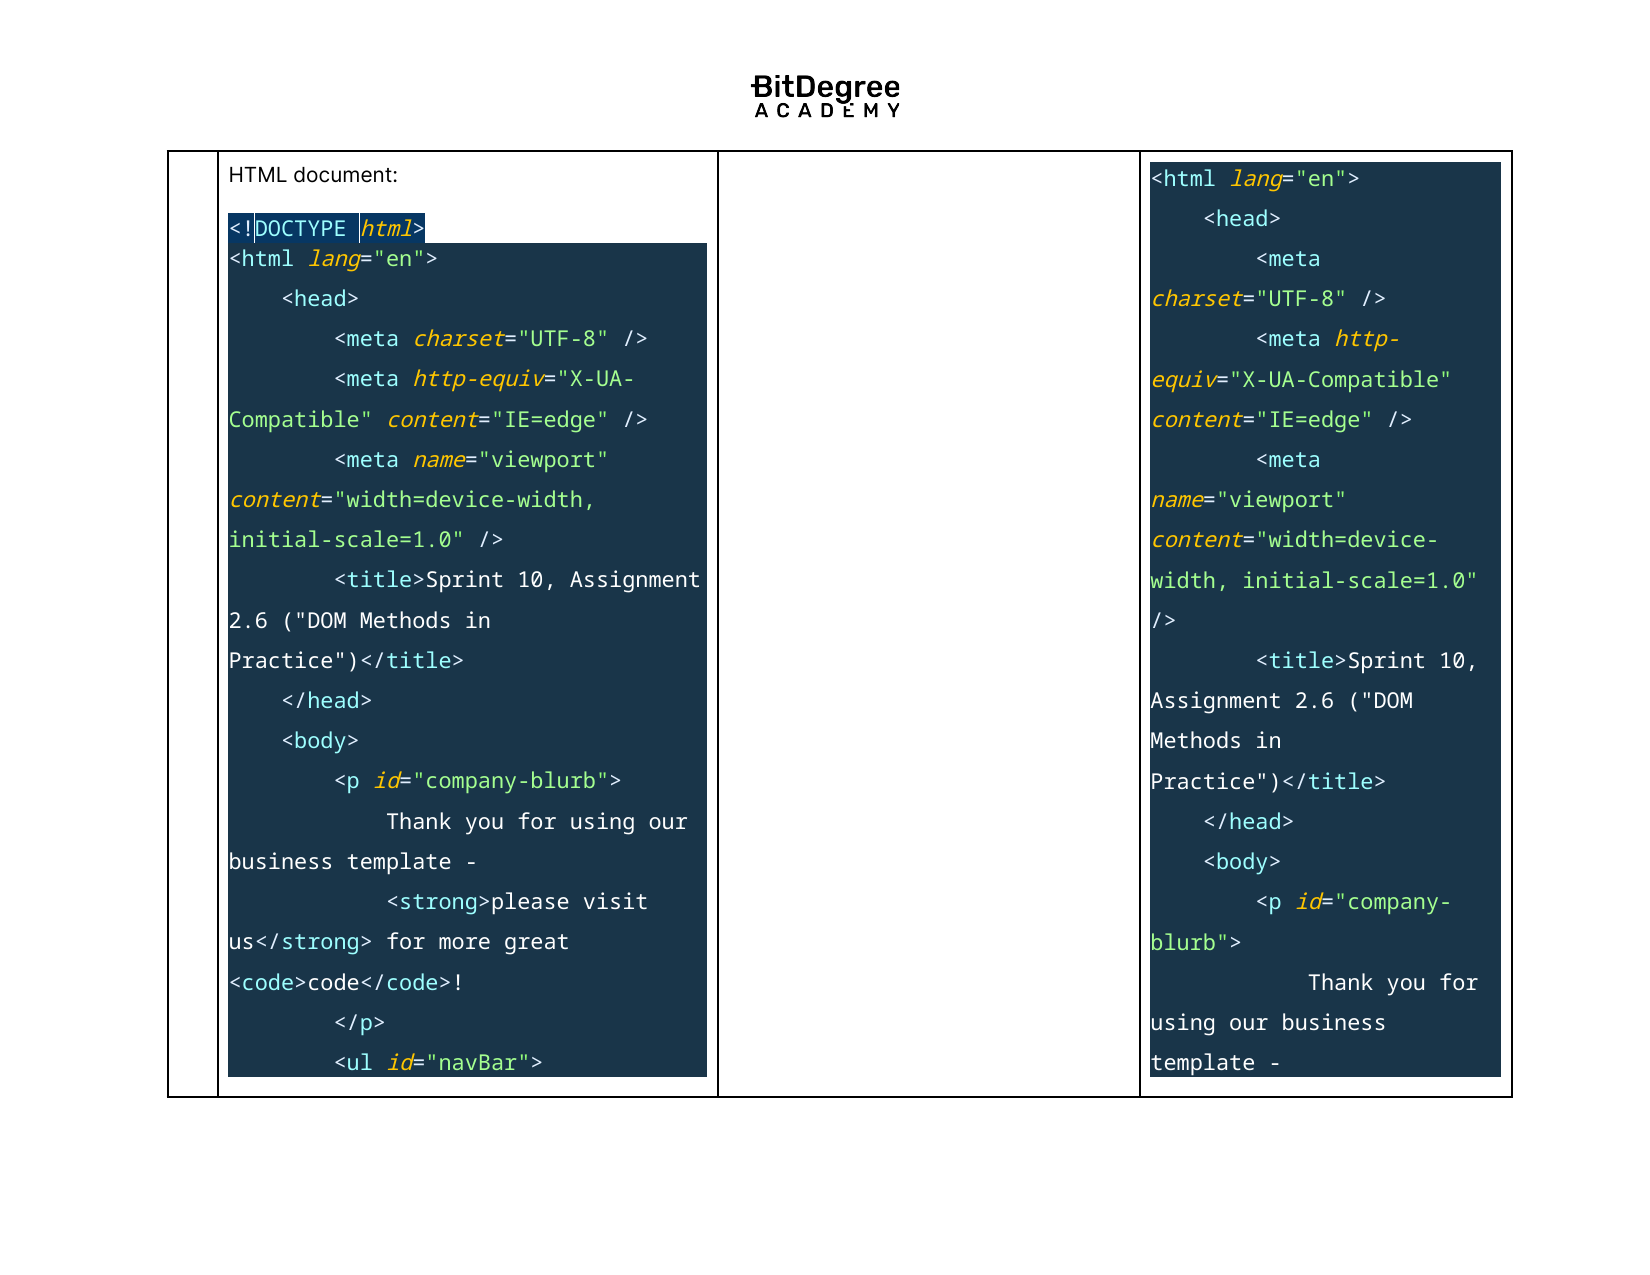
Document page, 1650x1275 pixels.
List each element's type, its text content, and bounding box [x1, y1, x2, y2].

table_cell 1 [169, 152, 217, 1096]
table_cell [719, 152, 1139, 1096]
picture [750, 75, 900, 118]
